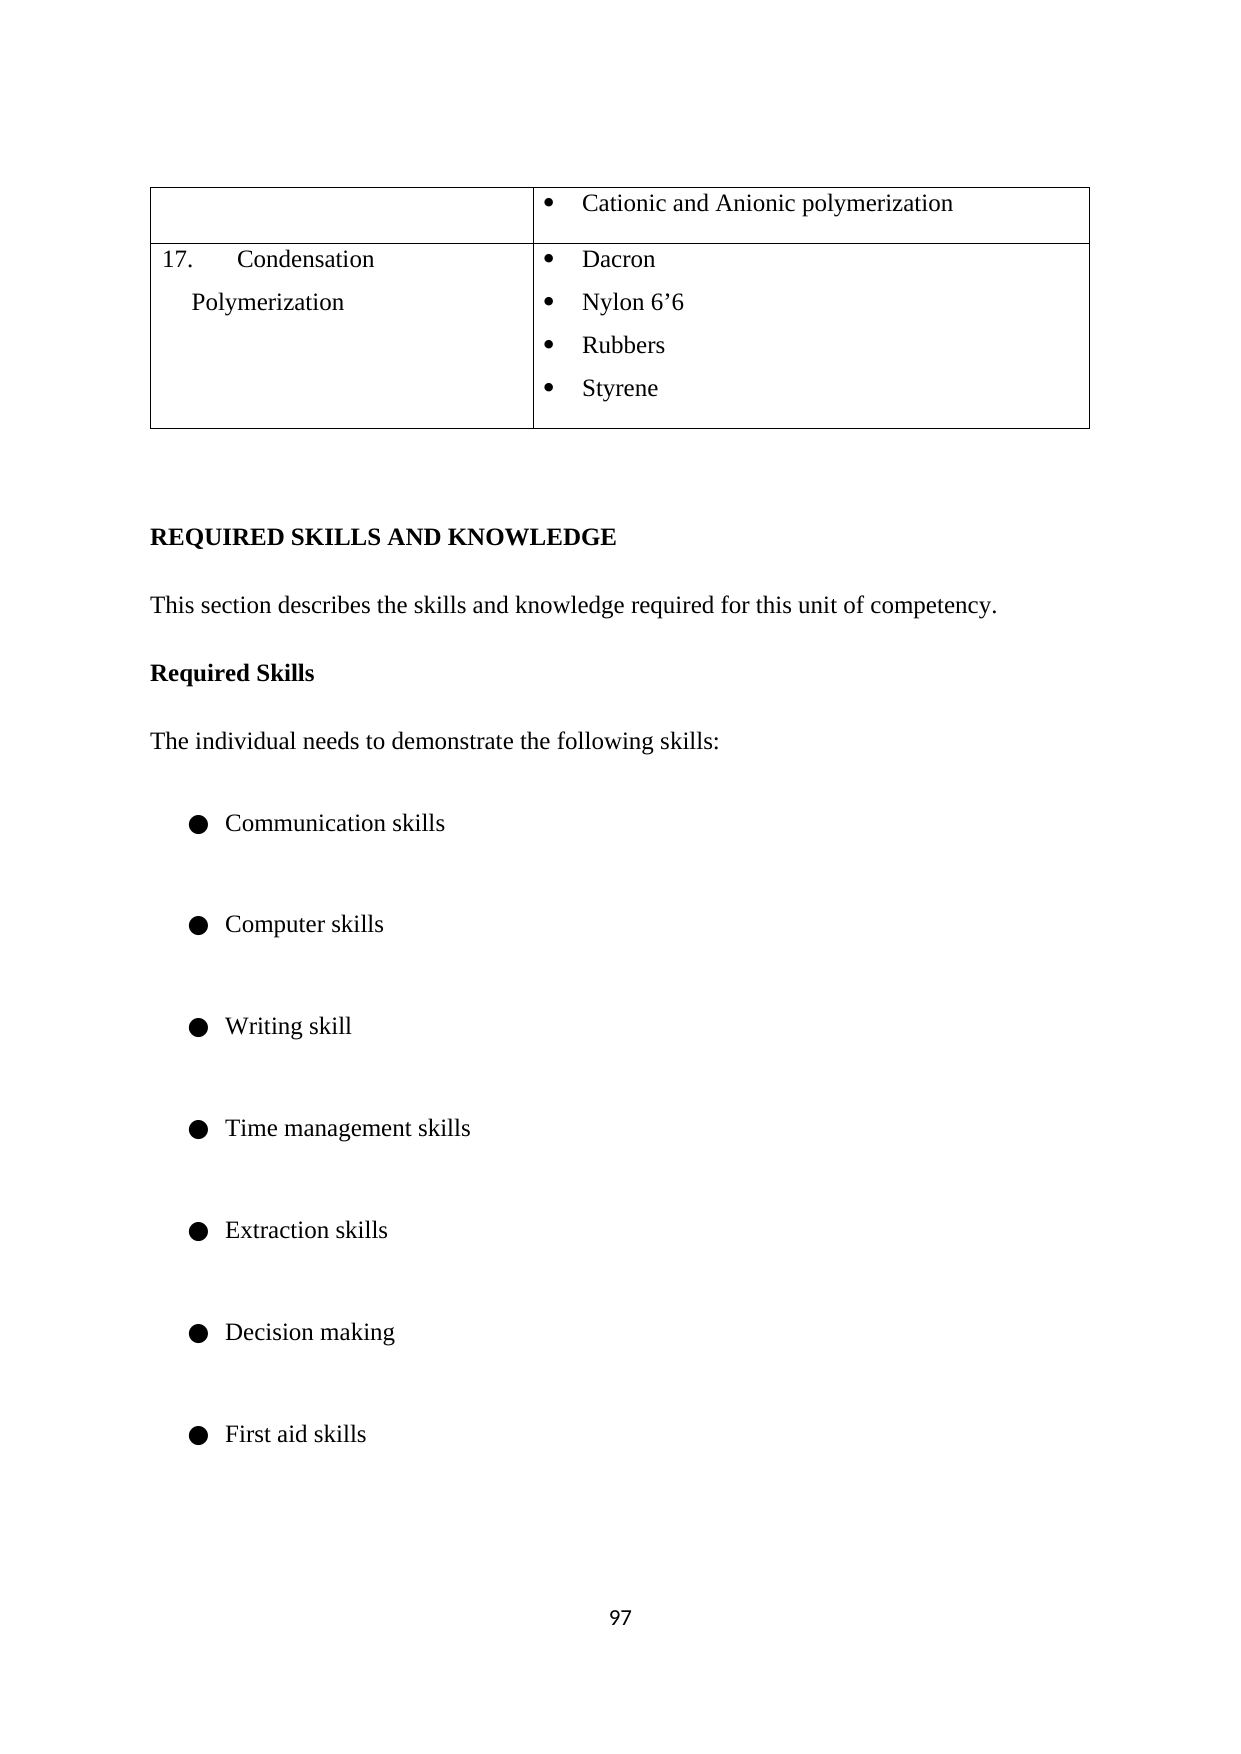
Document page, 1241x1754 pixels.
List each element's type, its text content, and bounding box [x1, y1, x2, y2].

text REQUIRED SKILLS AND KNOWLEDGE [150, 522, 1090, 550]
list Decision making [187, 1303, 1090, 1355]
list Extraction skills [187, 1202, 1090, 1253]
list Writing skill [187, 998, 1090, 1049]
list Computer skills [187, 896, 1090, 947]
text This section describes the skills and knowledge required for this unit of competency. [150, 590, 1090, 618]
table_cell Condensation Polymerization [151, 244, 533, 427]
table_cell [151, 188, 533, 243]
table_cell Dacron Nylon 6’6 Rubbers Styrene [534, 244, 1089, 427]
text Required Skills [150, 658, 1090, 687]
list First aid skills [187, 1405, 1090, 1457]
list Communication skills [187, 794, 1090, 845]
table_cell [534, 188, 1089, 243]
list Time management skills [187, 1100, 1090, 1151]
text The individual needs to demonstrate the following skills: [150, 726, 1090, 755]
